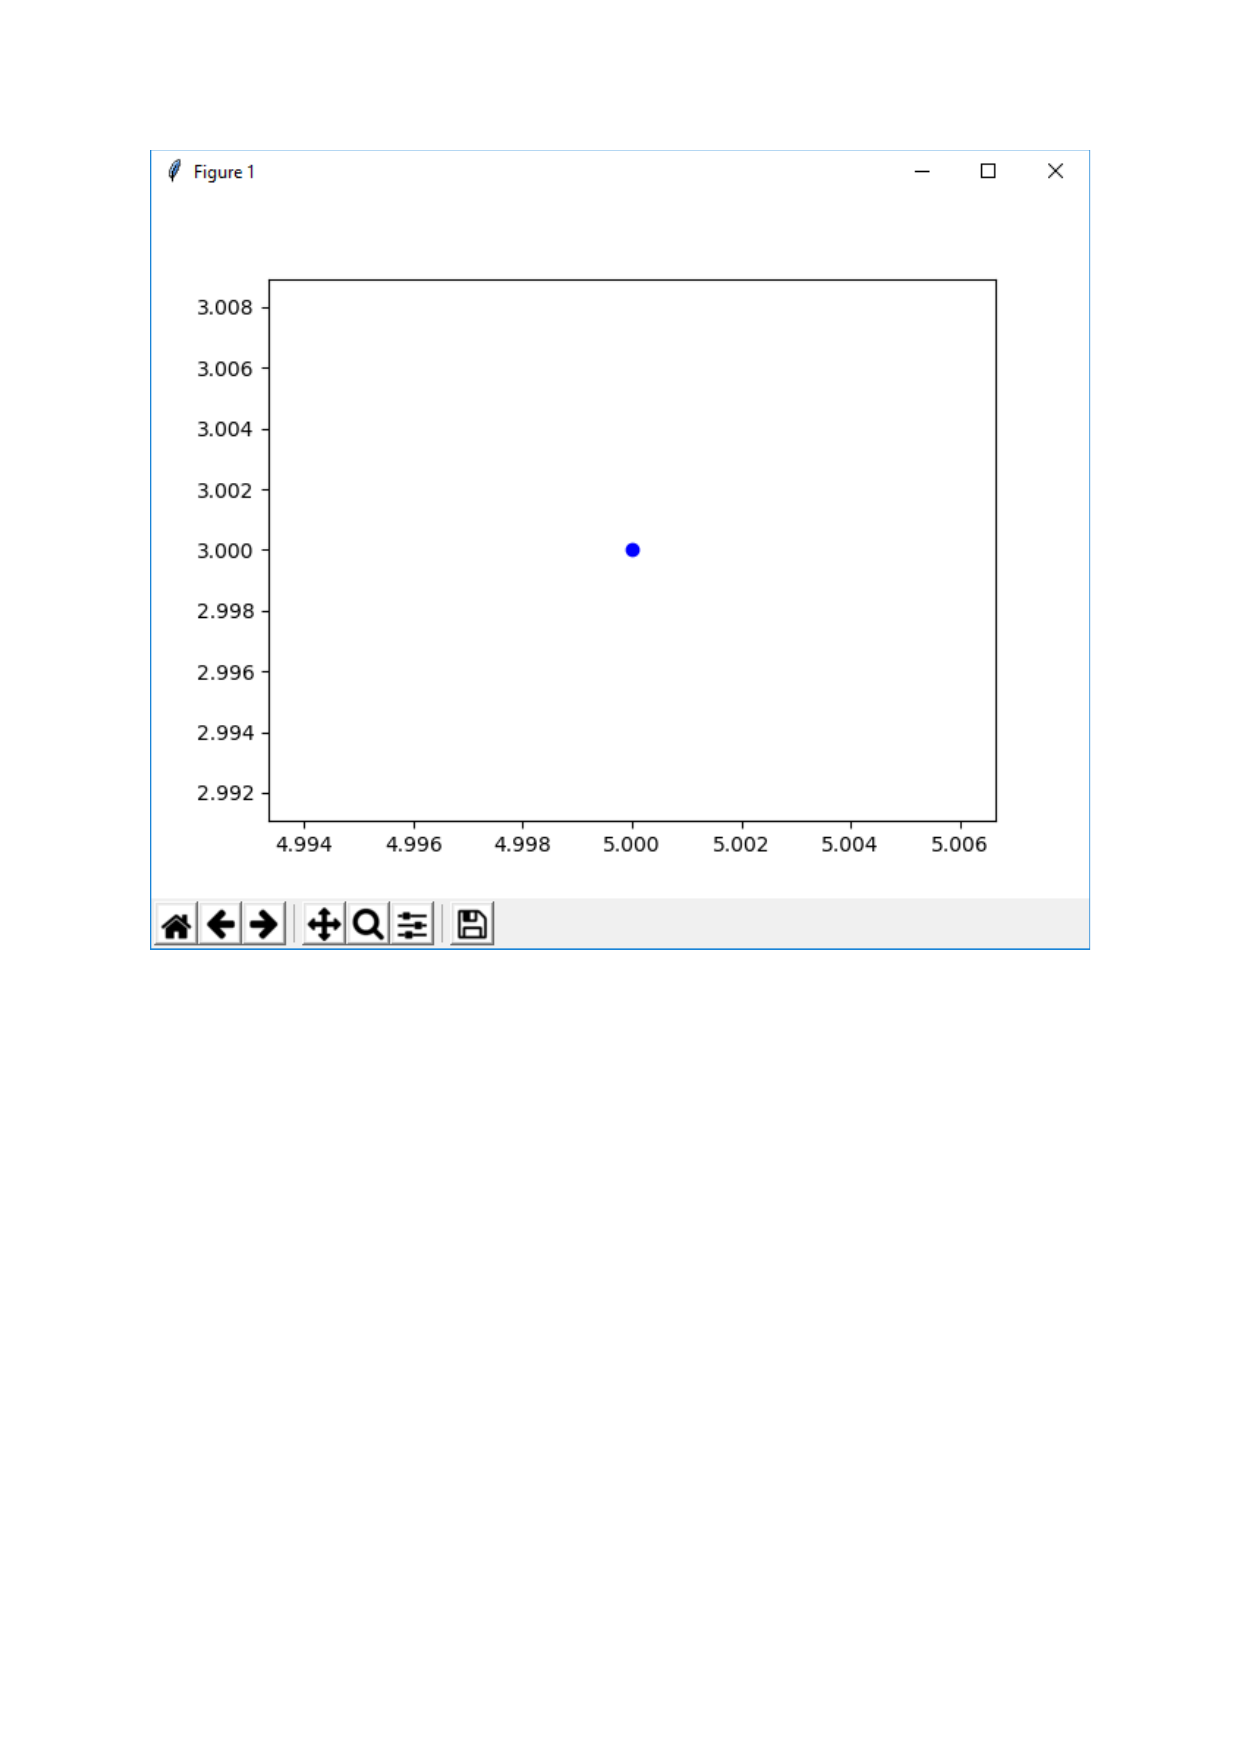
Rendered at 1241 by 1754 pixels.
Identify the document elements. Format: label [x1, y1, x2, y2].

picture [150, 150, 1091, 950]
